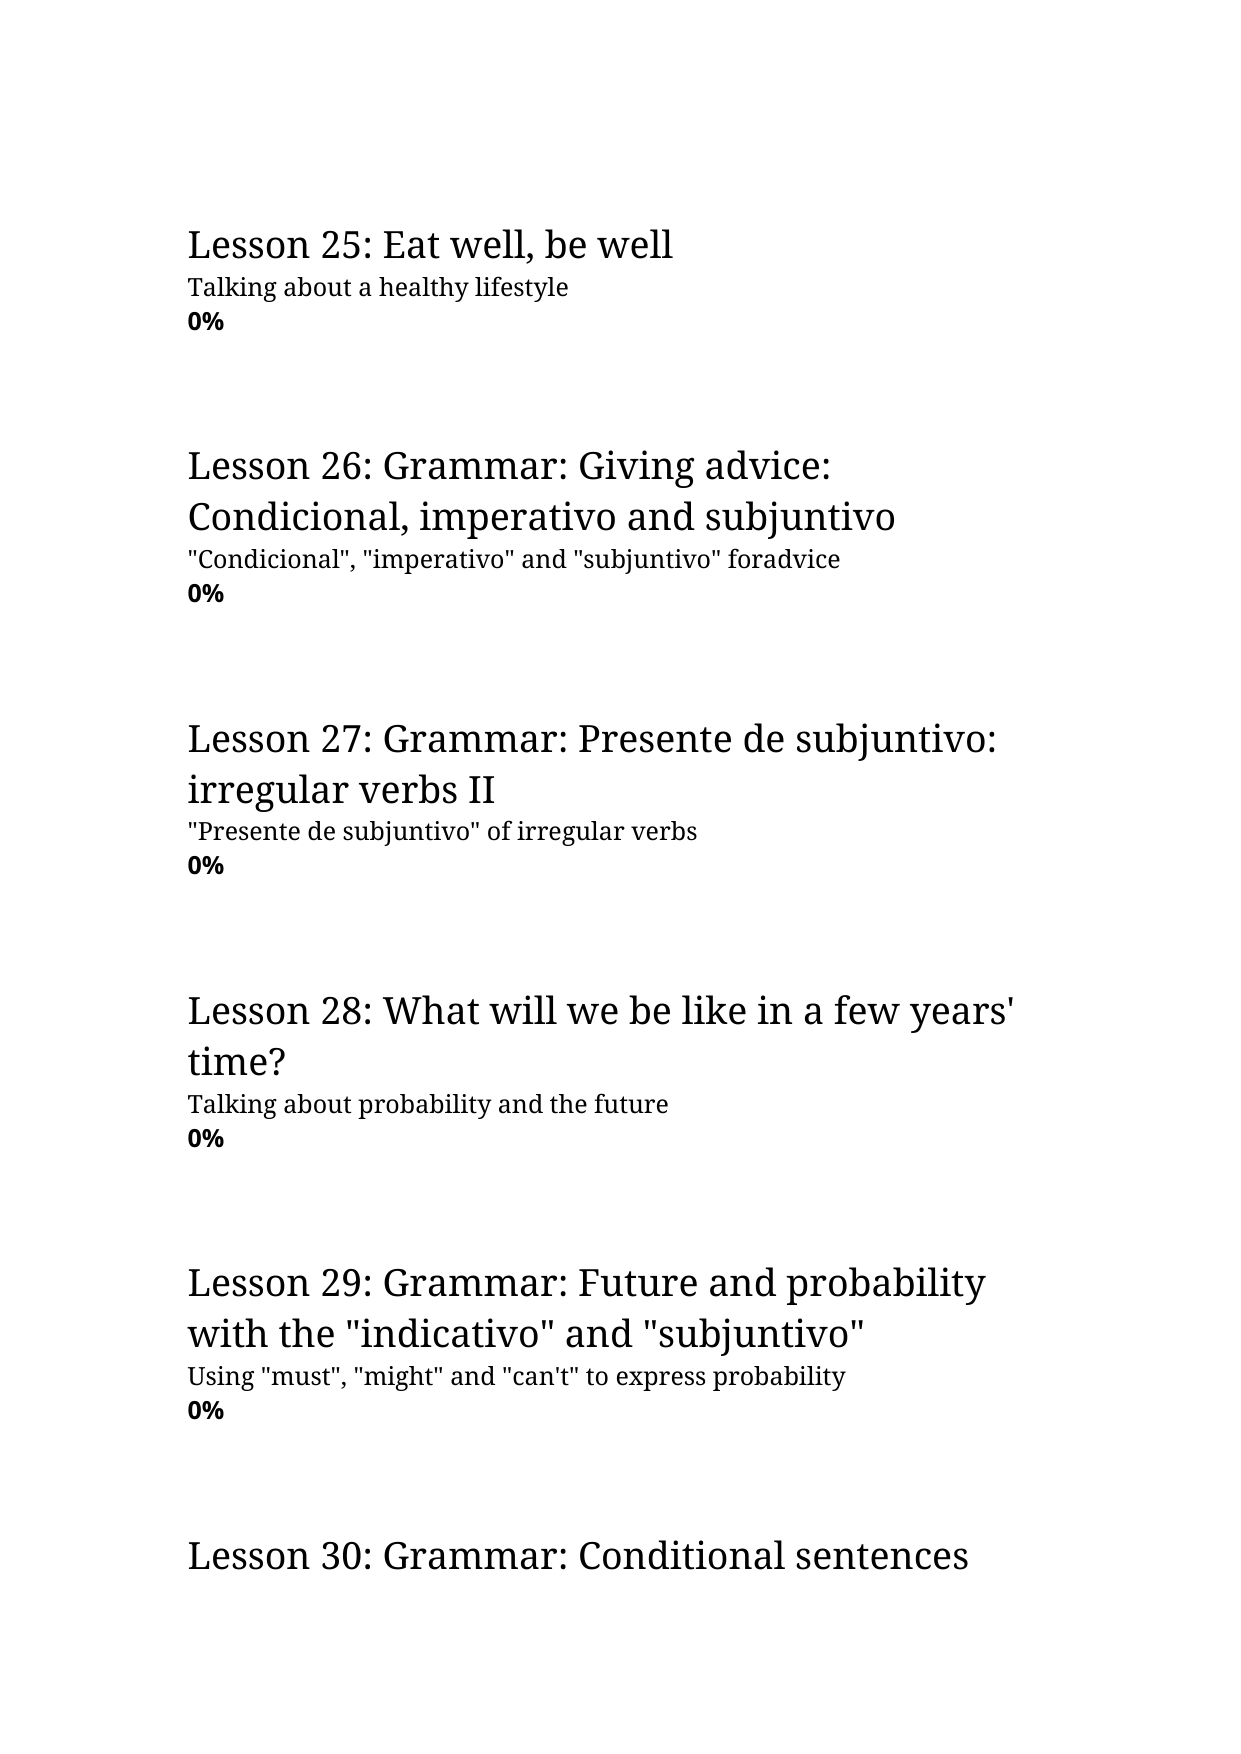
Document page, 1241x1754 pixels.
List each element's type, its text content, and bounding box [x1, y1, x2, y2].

text Lesson 30: Grammar: Conditional sentences [187, 1529, 1053, 1580]
text 0% [187, 848, 1053, 882]
text Talking about probability and the future [187, 1086, 1053, 1120]
text Lesson 28: What will we be like in a few years' time? [187, 984, 1053, 1086]
text "Condicional", "imperativo" and "subjuntivo" foradvice [187, 542, 1053, 576]
text Lesson 25: Eat well, be well [187, 218, 1053, 269]
text Lesson 29: Grammar: Future and probability with the "indicativo" and "subjuntivo" [187, 1257, 1053, 1359]
text "Presente de subjuntivo" of irregular verbs [187, 814, 1053, 848]
text Lesson 27: Grammar: Presente de subjuntivo: irregular verbs II [187, 712, 1053, 814]
text 0% [187, 1393, 1053, 1427]
text 0% [187, 1120, 1053, 1154]
text Lesson 26: Grammar: Giving advice: Condicional, imperativo and subjuntivo [187, 439, 1053, 542]
text Using "must", "might" and "can't" to express probability [187, 1359, 1053, 1393]
text 0% [187, 576, 1053, 610]
text Talking about a healthy lifestyle [187, 269, 1053, 303]
text 0% [187, 303, 1053, 337]
